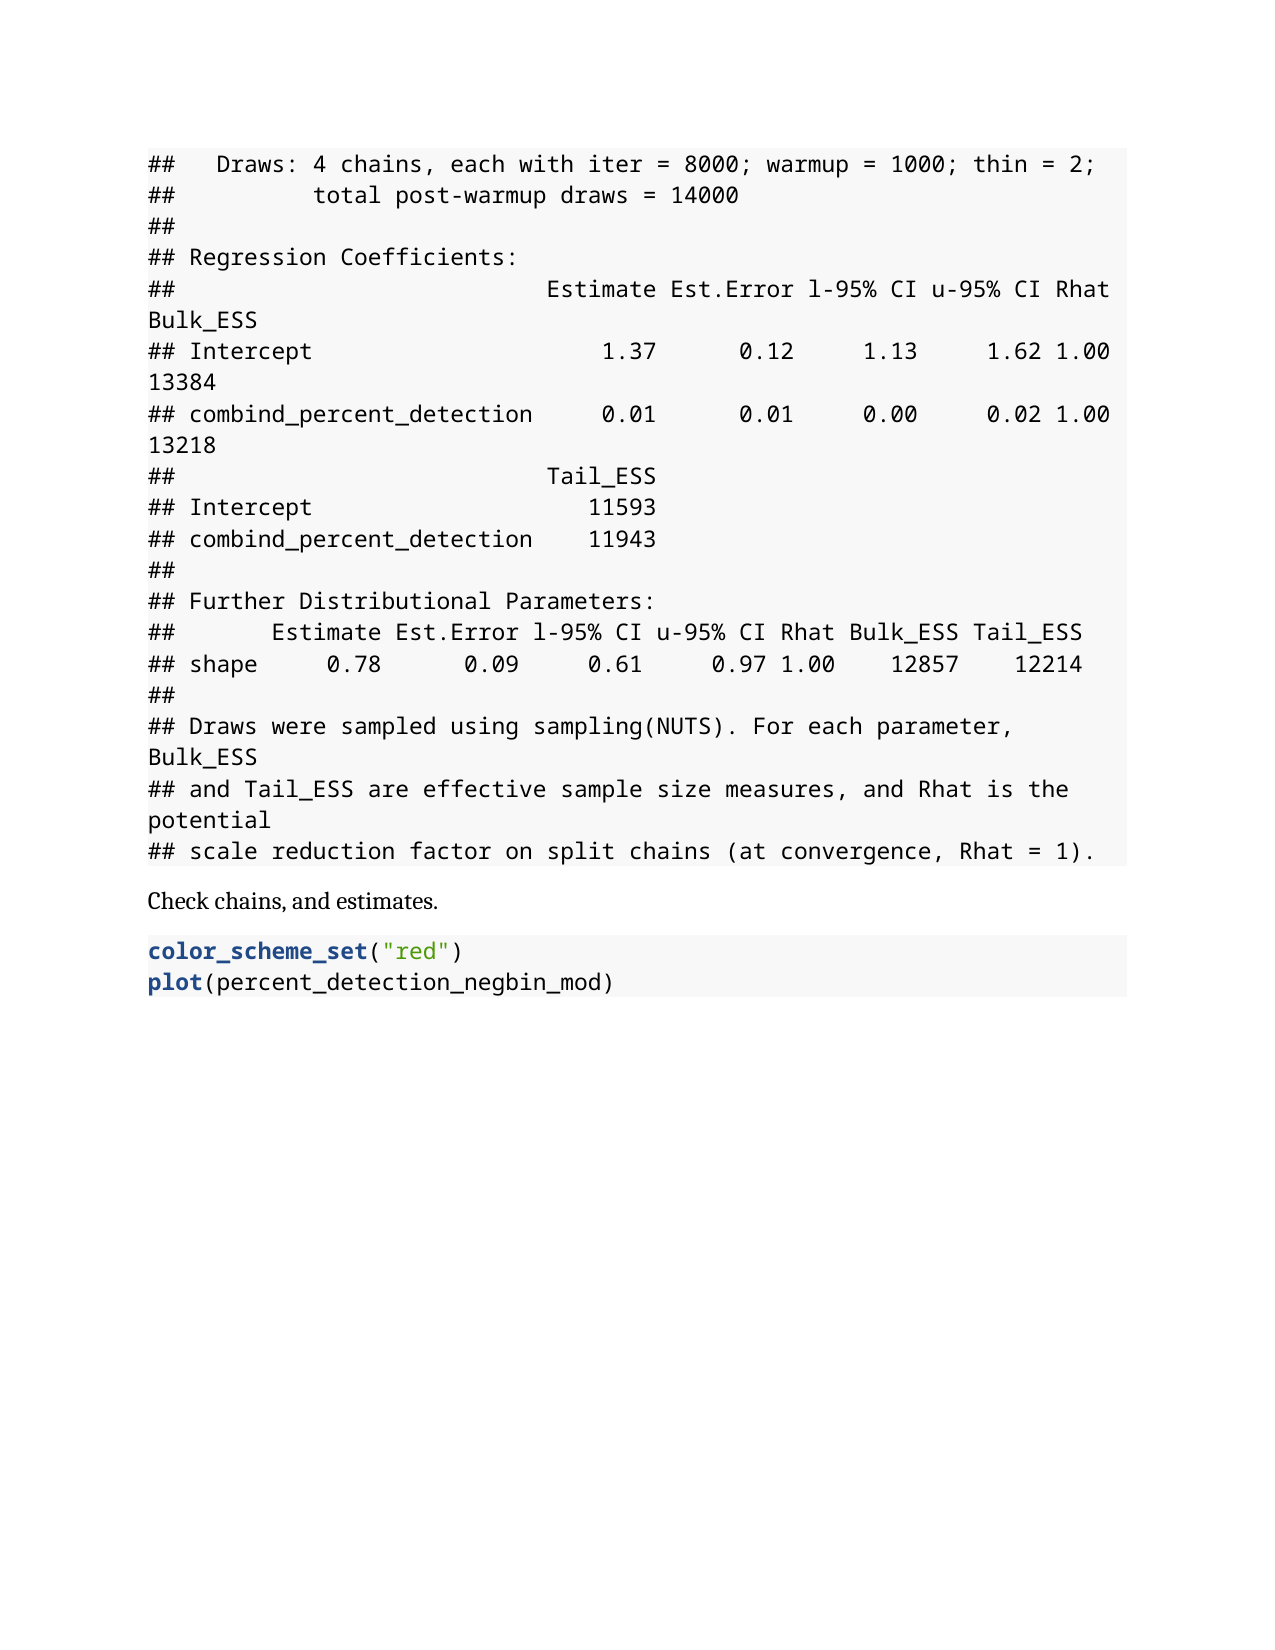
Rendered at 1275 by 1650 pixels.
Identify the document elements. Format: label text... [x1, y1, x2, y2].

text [148, 148, 1127, 866]
text color_scheme_set("red") plot(percent_detection_negbin_mod) [464, 935, 1127, 997]
text Check chains, and estimates. [148, 887, 1127, 916]
